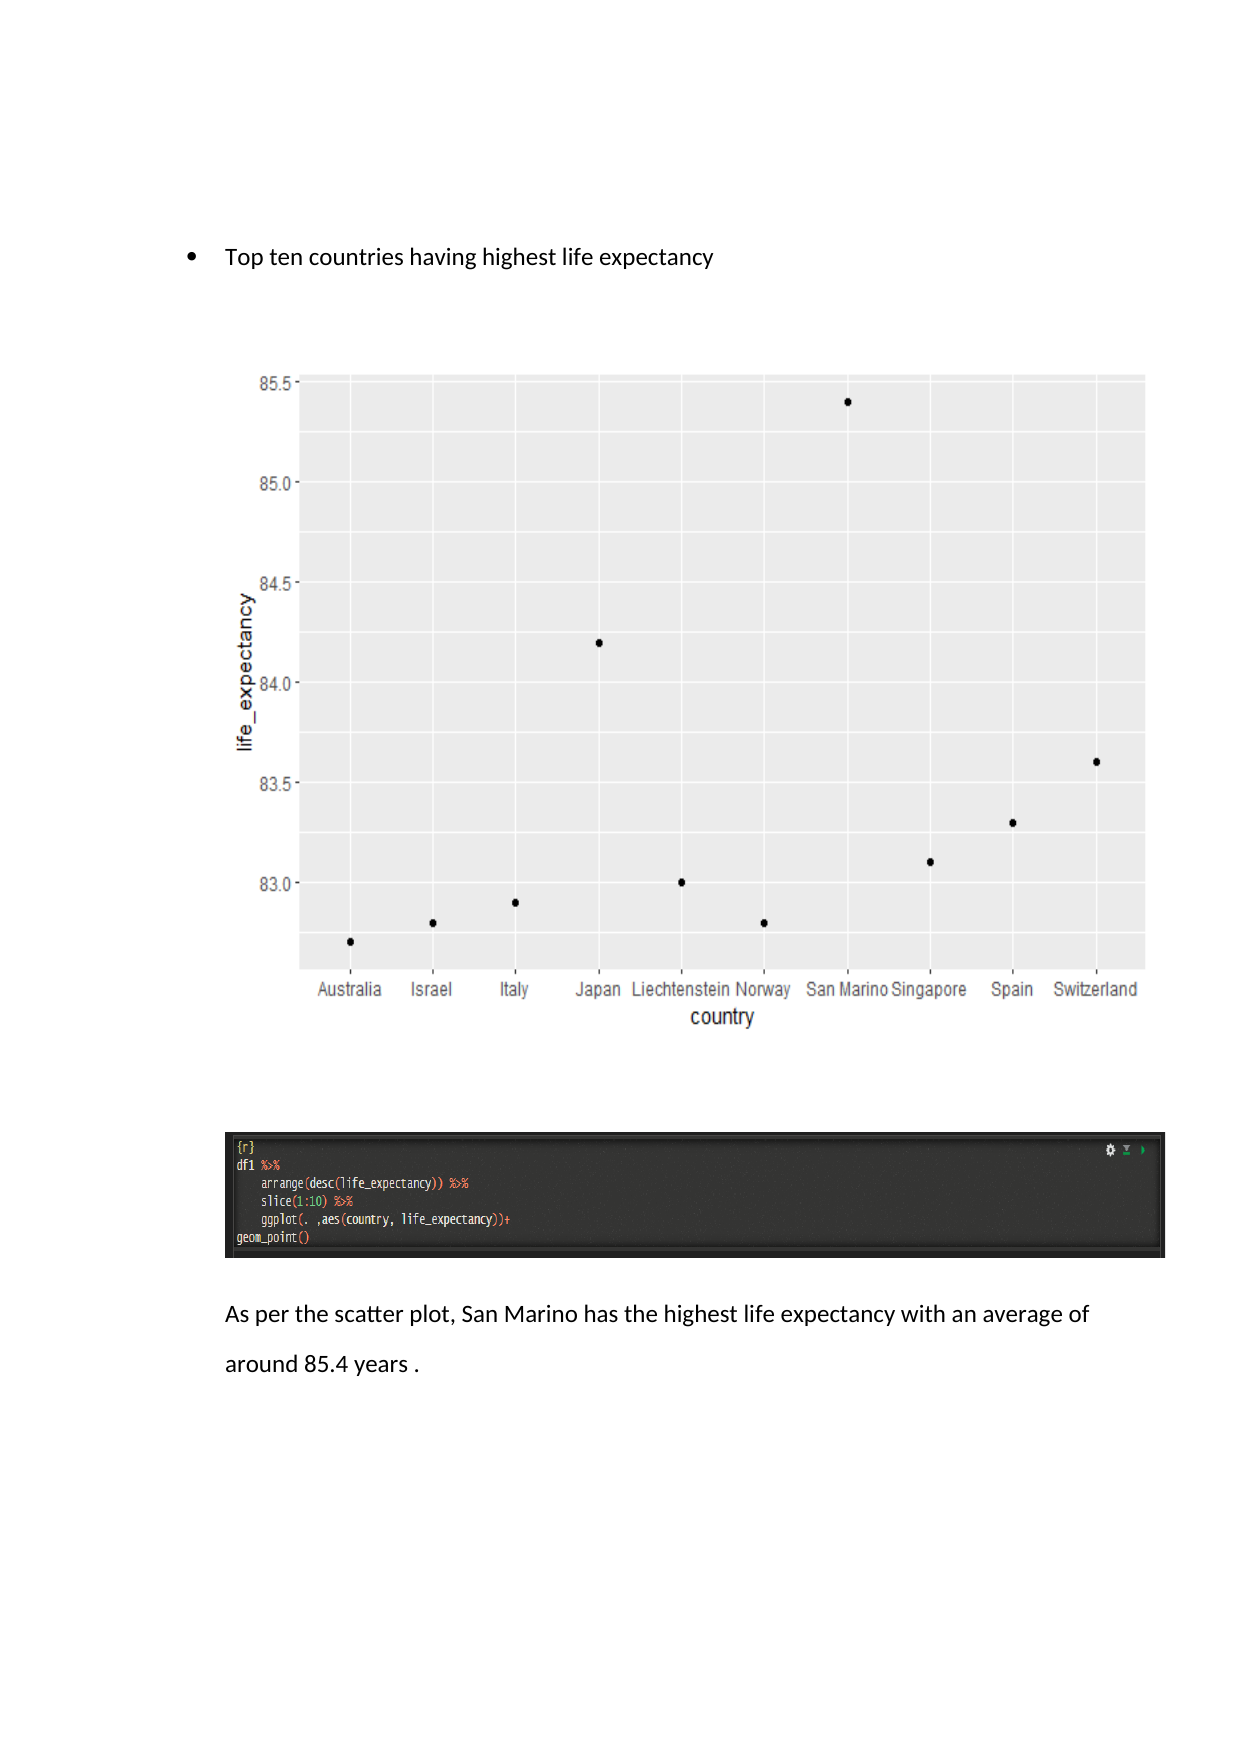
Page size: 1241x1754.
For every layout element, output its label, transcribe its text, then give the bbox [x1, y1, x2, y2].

text As per the scatter plot, San Marino has the highest life expectancy with an average of around 85.4 years . [225, 1279, 1090, 1379]
picture [225, 1132, 1166, 1258]
list Top ten countries having highest life expectancy [187, 221, 1090, 271]
picture [225, 364, 1155, 1040]
